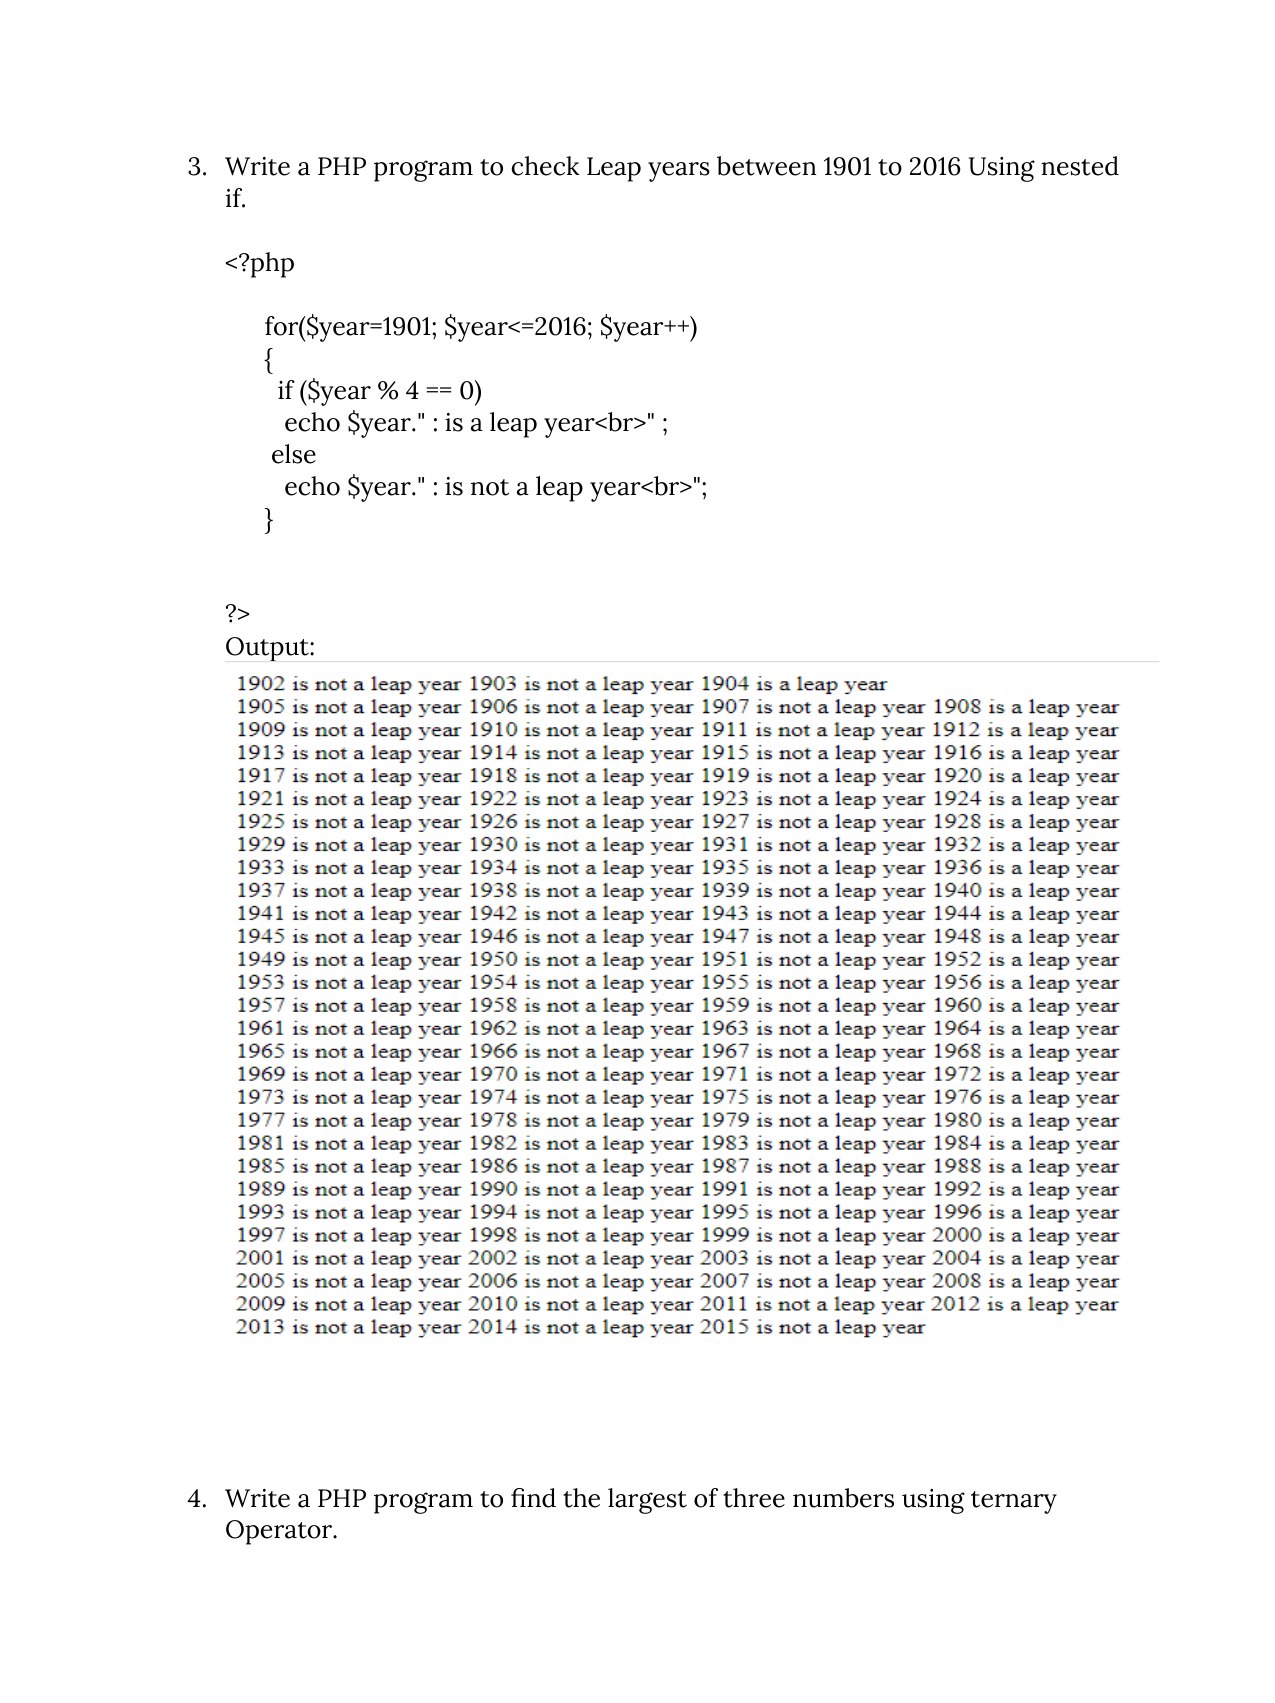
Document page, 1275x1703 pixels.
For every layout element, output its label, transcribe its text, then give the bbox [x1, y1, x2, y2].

text ?> [225, 598, 1125, 630]
list Write a PHP program to check Leap years between 1901 to 2016 Using nested if. [187, 150, 1125, 214]
text else [225, 438, 1125, 470]
text if ($year % 4 == 0) [225, 374, 1125, 406]
text for($year=1901; $year<=2016; $year++) [225, 310, 1125, 342]
text <?php [225, 246, 1125, 278]
picture [225, 661, 1160, 1354]
text echo $year." : is not a leap year<br>"; [225, 470, 1125, 502]
text echo $year." : is a leap year<br>" ; [225, 406, 1125, 438]
list Write a PHP program to find the largest of three numbers using ternary Operator. [187, 1482, 1125, 1546]
text { [225, 342, 1125, 374]
text } [225, 502, 1125, 534]
text Output: [225, 630, 1125, 661]
